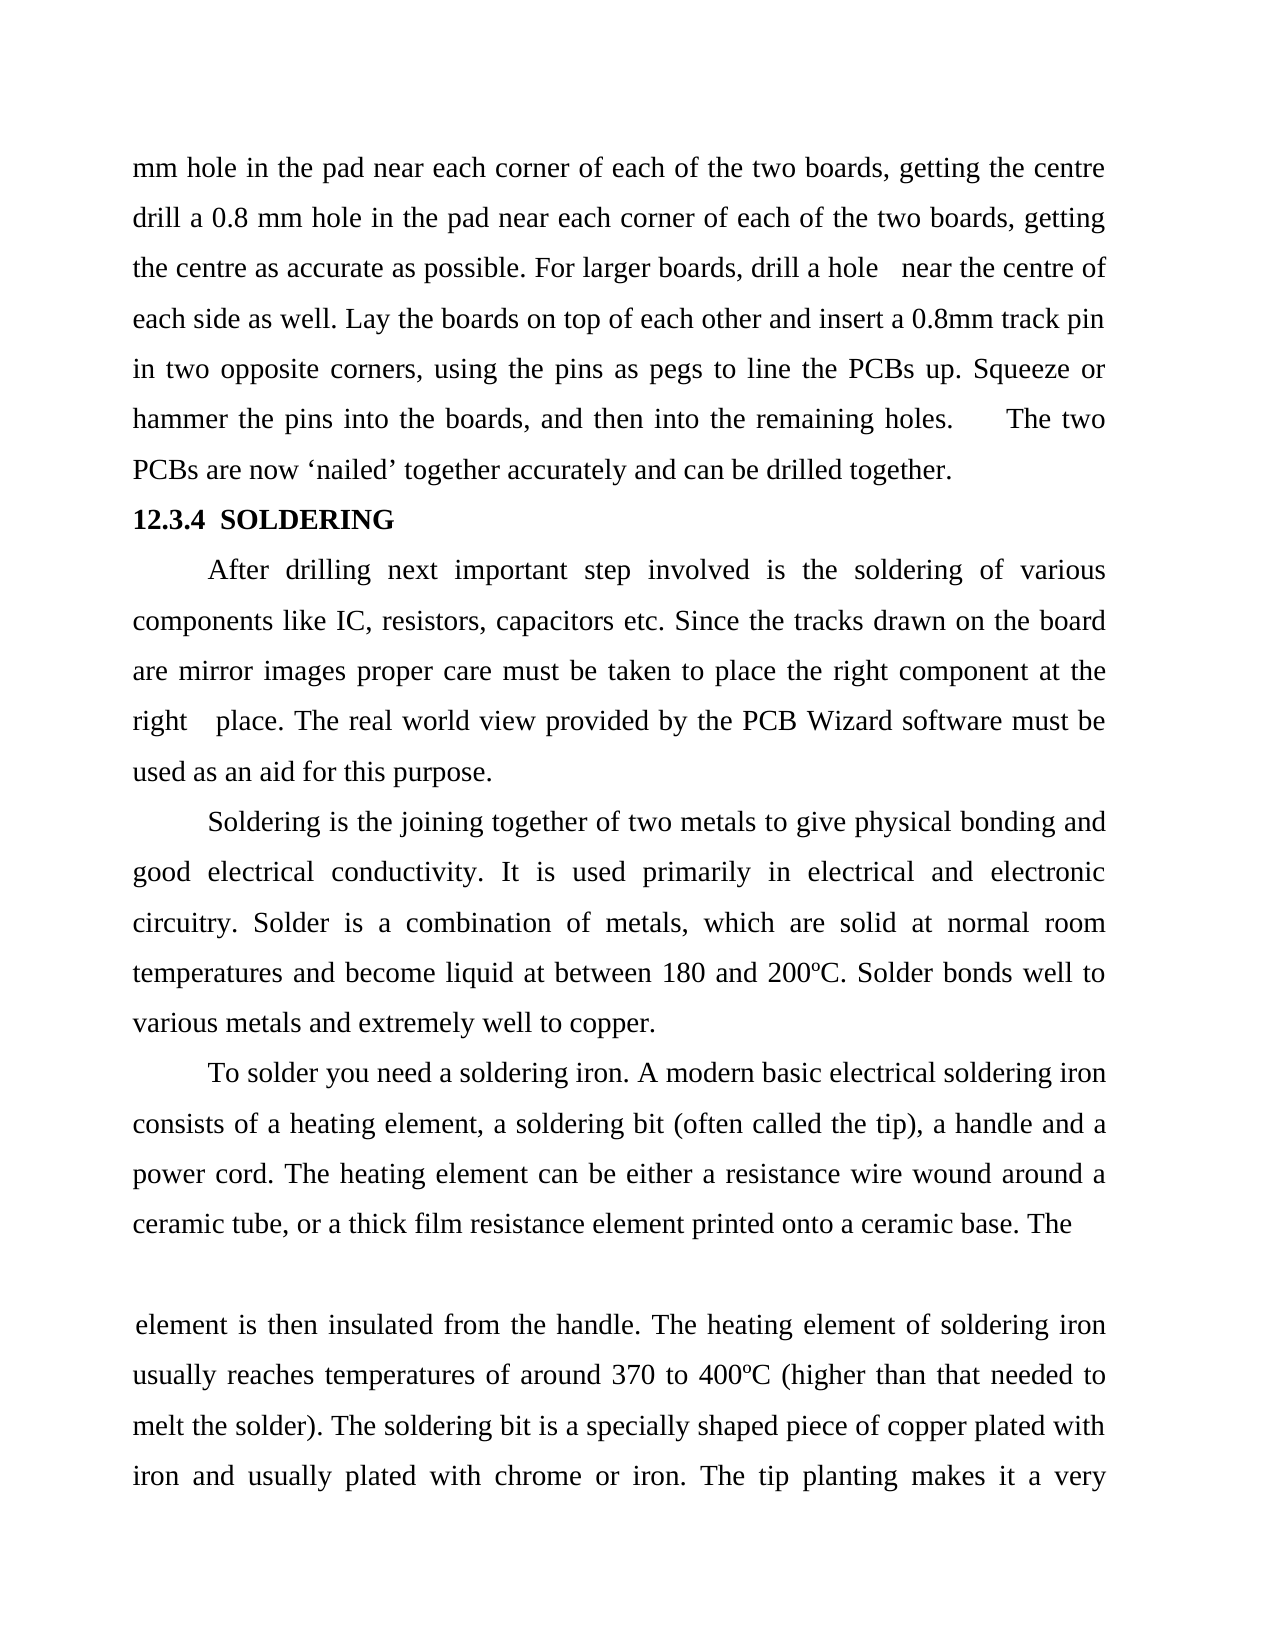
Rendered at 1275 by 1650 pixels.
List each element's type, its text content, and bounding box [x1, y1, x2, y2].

text To solder you need a soldering iron. A modern basic electrical soldering iron consists of a heating element, a soldering bit (often called the tip), a handle and a power cord. The heating element can be either a resistance wire wound around a ceramic tube, or a thick film resistance element printed onto a ceramic base. The [132, 1056, 1107, 1240]
text Soldering is the joining together of two metals to give physical bonding and good electrical conductivity. It is used primarily in electrical and electronic circuitry. Solder is a combination of metals, which are solid at normal room temperatures and become liquid at between 180 and 200ºC. Solder bonds well to various metals and extremely well to copper. [132, 804, 1107, 1039]
text After drilling next important step involved is the soldering of various components like IC, resistors, capacitors etc. Since the tracks drawn on the board are mirror images proper care must be taken to place the right component at the right place. The real world view provided by the PCB Wizard software must be used as an aid for this purpose. [132, 552, 1107, 787]
text 12.3.4 SOLDERING [132, 502, 1107, 536]
